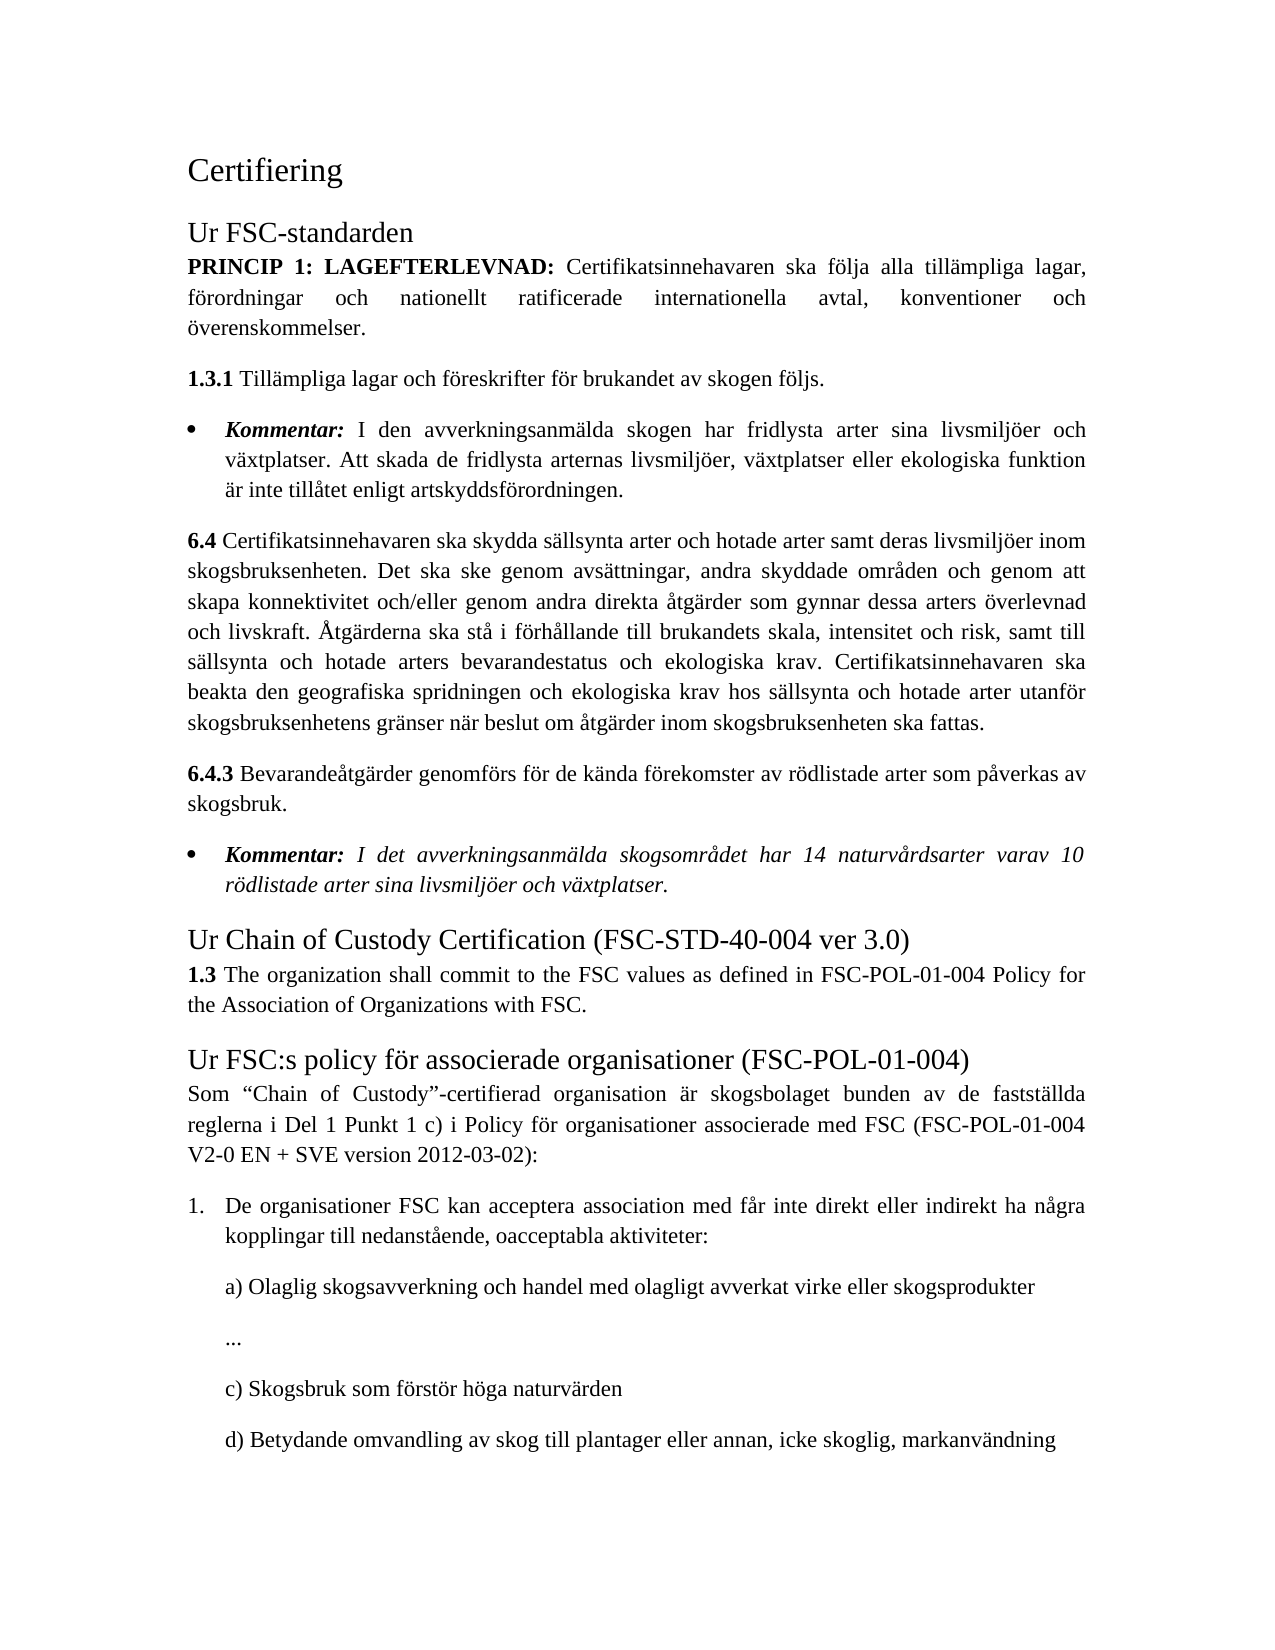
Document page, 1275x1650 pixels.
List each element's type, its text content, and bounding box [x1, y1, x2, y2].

text 1.3 The organization shall commit to the FSC values as defined in FSC-POL-01-004 Policy for the Association of Organizations with FSC. [187, 961, 1087, 1017]
text Som “Chain of Custody”-certifierad organisation är skogsbolaget bunden av de fastställda reglerna i Del 1 Punkt 1 c) i Policy för organisationer associerade med FSC (FSC-POL-01-004 V2-0 EN + SVE version 2012-03-02): [187, 1081, 1087, 1167]
text 6.4.3 Bevarandeåtgärder genomförs för de kända förekomster av rödlistade arter som påverkas av skogsbruk. [187, 760, 1087, 816]
text 6.4 Certifikatsinnehavaren ska skydda sällsynta arter och hotade arter samt deras livsmiljöer inom skogsbruksenheten. Det ska ske genom avsättningar, andra skyddade områden och genom att skapa konnektivitet och/eller genom andra direkta åtgärder som gynnar dessa arters överlevnad och livskraft. Åtgärderna ska stå i förhållande till brukandets skala, intensitet och risk, samt till sällsynta och hotade arters bevarandestatus och ekologiska krav. Certifikatsinnehavaren ska beakta den geografiska spridningen och ekologiska krav hos sällsynta och hotade arter utanför skogsbruksenhetens gränser när beslut om åtgärder inom skogsbruksenheten ska fattas. [187, 527, 1087, 735]
list Kommentar: I det avverkningsanmälda skogsområdet har 14 naturvårdsarter varav 10 rödlistade arter sina livsmiljöer och växtplatser. [187, 841, 1087, 897]
subtitle Ur FSC:s policy för associerade organisationer (FSC-POL-01-004) [187, 1042, 1087, 1076]
subtitle Ur Chain of Custody Certification (FSC-STD-40-004 ver 3.0) [187, 922, 1087, 956]
subtitle Certifiering [187, 150, 1087, 188]
text c) Skogsbruk som förstör höga naturvärden [225, 1375, 1087, 1402]
list De organisationer FSC kan acceptera association med får inte direkt eller indirekt ha några kopplingar till nedanstående, oacceptabla aktiviteter: [187, 1192, 1087, 1248]
text PRINCIP 1: LAGEFTERLEVNAD: Certifikatsinnehavaren ska följa alla tillämpliga lagar, förordningar och nationellt ratificerade internationella avtal, konventioner och överenskommelser. [187, 253, 1087, 340]
subtitle Ur FSC-standarden [187, 215, 1087, 248]
text ... [225, 1324, 1087, 1351]
text d) Betydande omvandling av skog till plantager eller annan, icke skoglig, markanvändning [225, 1426, 1087, 1453]
text a) Olaglig skogsavverkning och handel med olagligt avverkat virke eller skogsprodukter [225, 1273, 1087, 1299]
text 1.3.1 Tillämpliga lagar och föreskrifter för brukandet av skogen följs. [187, 365, 1087, 391]
list Kommentar: I den avverkningsanmälda skogen har fridlysta arter sina livsmiljöer och växtplatser. Att skada de fridlysta arternas livsmiljöer, växtplatser eller ekologiska funktion är inte tillåtet enligt artskyddsförordningen. [187, 416, 1087, 503]
